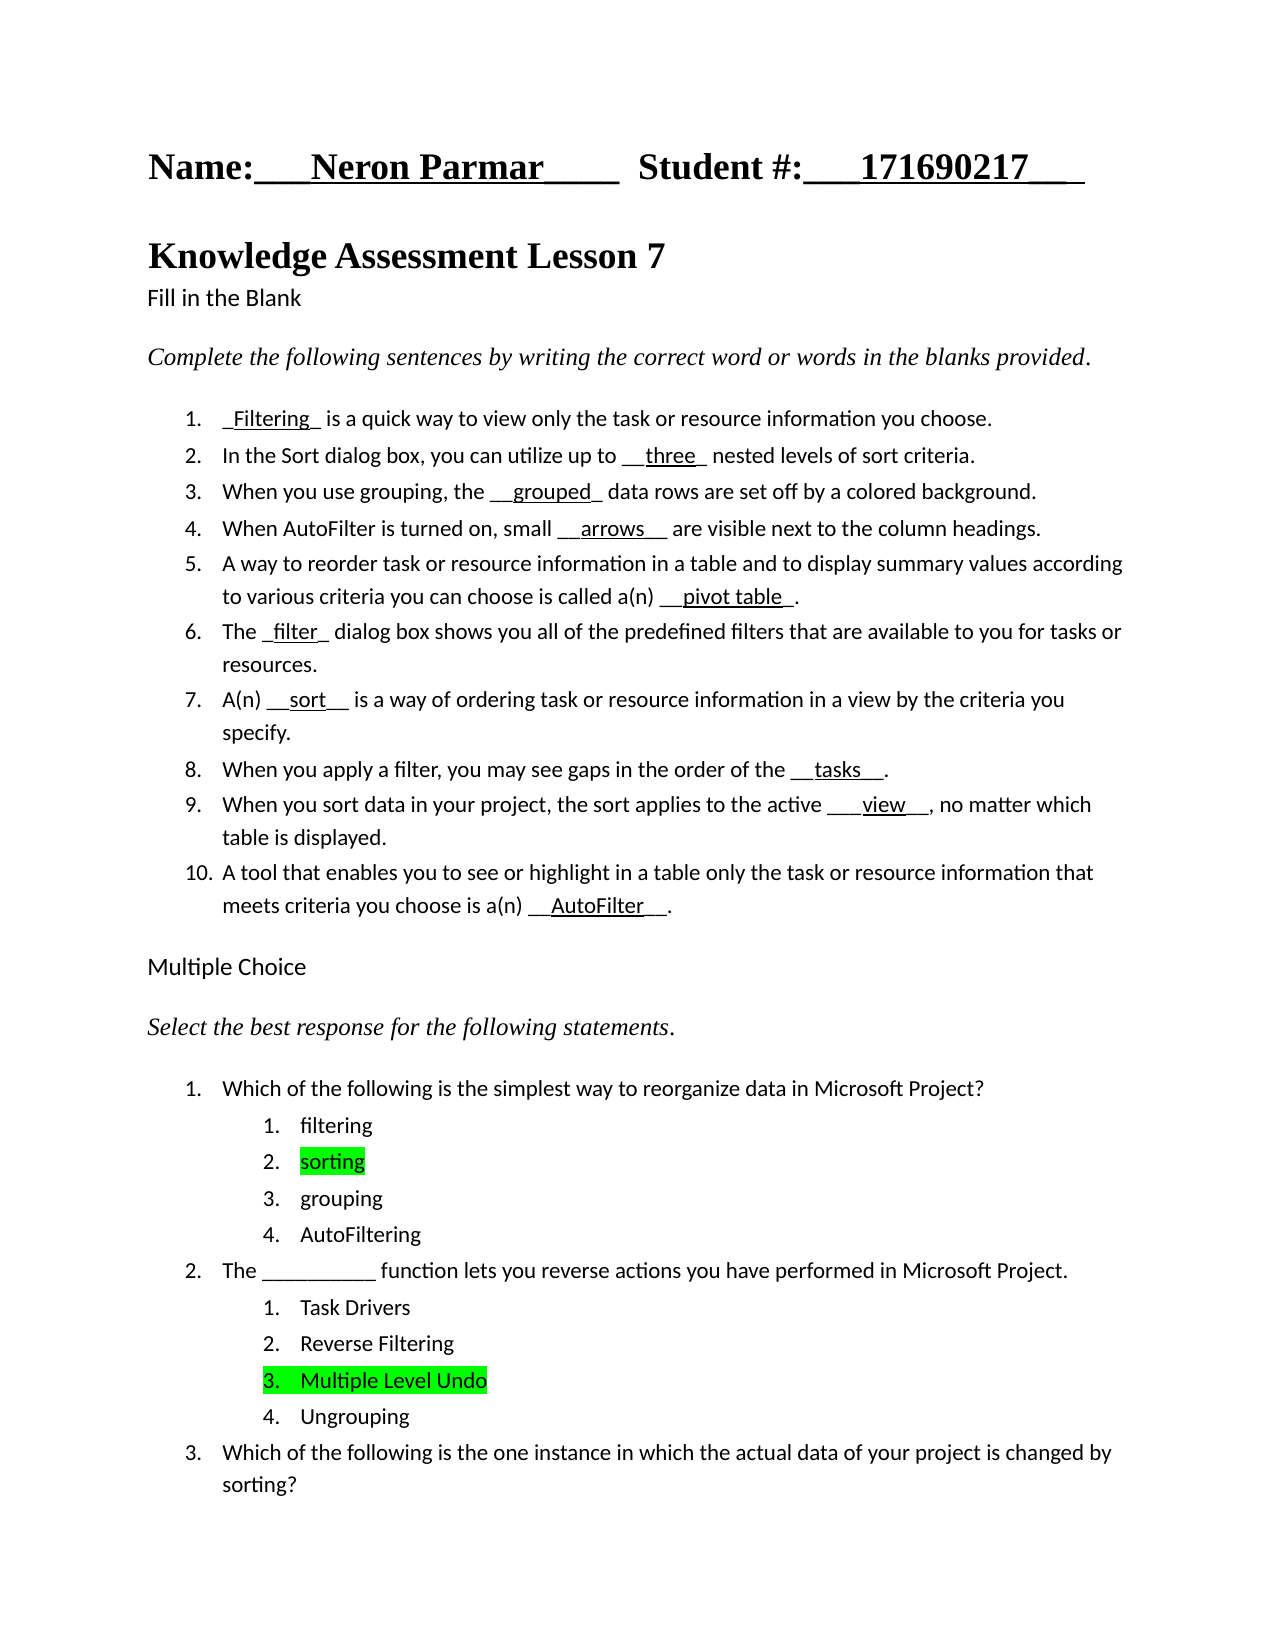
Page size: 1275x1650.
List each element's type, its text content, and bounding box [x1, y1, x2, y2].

list Which of the following is the simplest way to reorganize data in Microsoft Project? [184, 1073, 1139, 1102]
list A(n) __sort__ is a way of ordering task or resource information in a view by the criteria you specify. [184, 686, 1139, 746]
text Select the best response for the following statements. [147, 1012, 1142, 1041]
list filtering [263, 1110, 1139, 1139]
list When you use grouping, the __grouped_ data rows are set off by a colored background. [184, 476, 1139, 506]
list The __________ function lets you reverse actions you have performed in Microsoft Project. [184, 1256, 1139, 1284]
text Name:___Neron Parmar____ Student #:___171690217__ [148, 144, 1142, 188]
list A way to reorder task or resource information in a table and to display summary values according to various criteria you can choose is called a(n) __pivot table_. [184, 549, 1139, 610]
text Complete the following sentences by writing the correct word or words in the blanks provided. [147, 342, 1142, 371]
list In the Sort dialog box, you can utilize up to __three_ nested levels of sort criteria. [184, 440, 1139, 469]
list AutoFiltering [263, 1219, 1139, 1248]
text Multiple Choice [147, 952, 1142, 982]
list Multiple Level Undo [263, 1365, 1139, 1394]
list _Filtering_ is a quick way to view only the task or resource information you choose. [184, 403, 1139, 433]
subtitle Knowledge Assessment Lesson 7 [148, 234, 1142, 277]
text Fill in the Blank [147, 282, 1142, 312]
list When you sort data in your project, the sort applies to the active ___view__, no matter which table is displayed. [184, 790, 1139, 851]
list sorting [263, 1146, 1139, 1175]
list Reverse Filtering [263, 1328, 1139, 1357]
list When you apply a filter, you may see gaps in the order of the __tasks__. [184, 754, 1139, 783]
list Which of the following is the one instance in which the actual data of your project is changed by sorting? [184, 1438, 1139, 1498]
list When AutoFilter is turned on, small __arrows__ are visible next to the column headings. [184, 513, 1139, 542]
list grouping [263, 1183, 1139, 1212]
list Ungrouping [263, 1401, 1139, 1430]
list Task Drivers [263, 1292, 1139, 1321]
list A tool that enables you to see or highlight in a table only the task or resource information that meets criteria you choose is a(n) __AutoFilter__. [184, 858, 1139, 919]
list The _filter_ dialog box shows you all of the predefined filters that are available to you for tasks or resources. [184, 617, 1139, 678]
